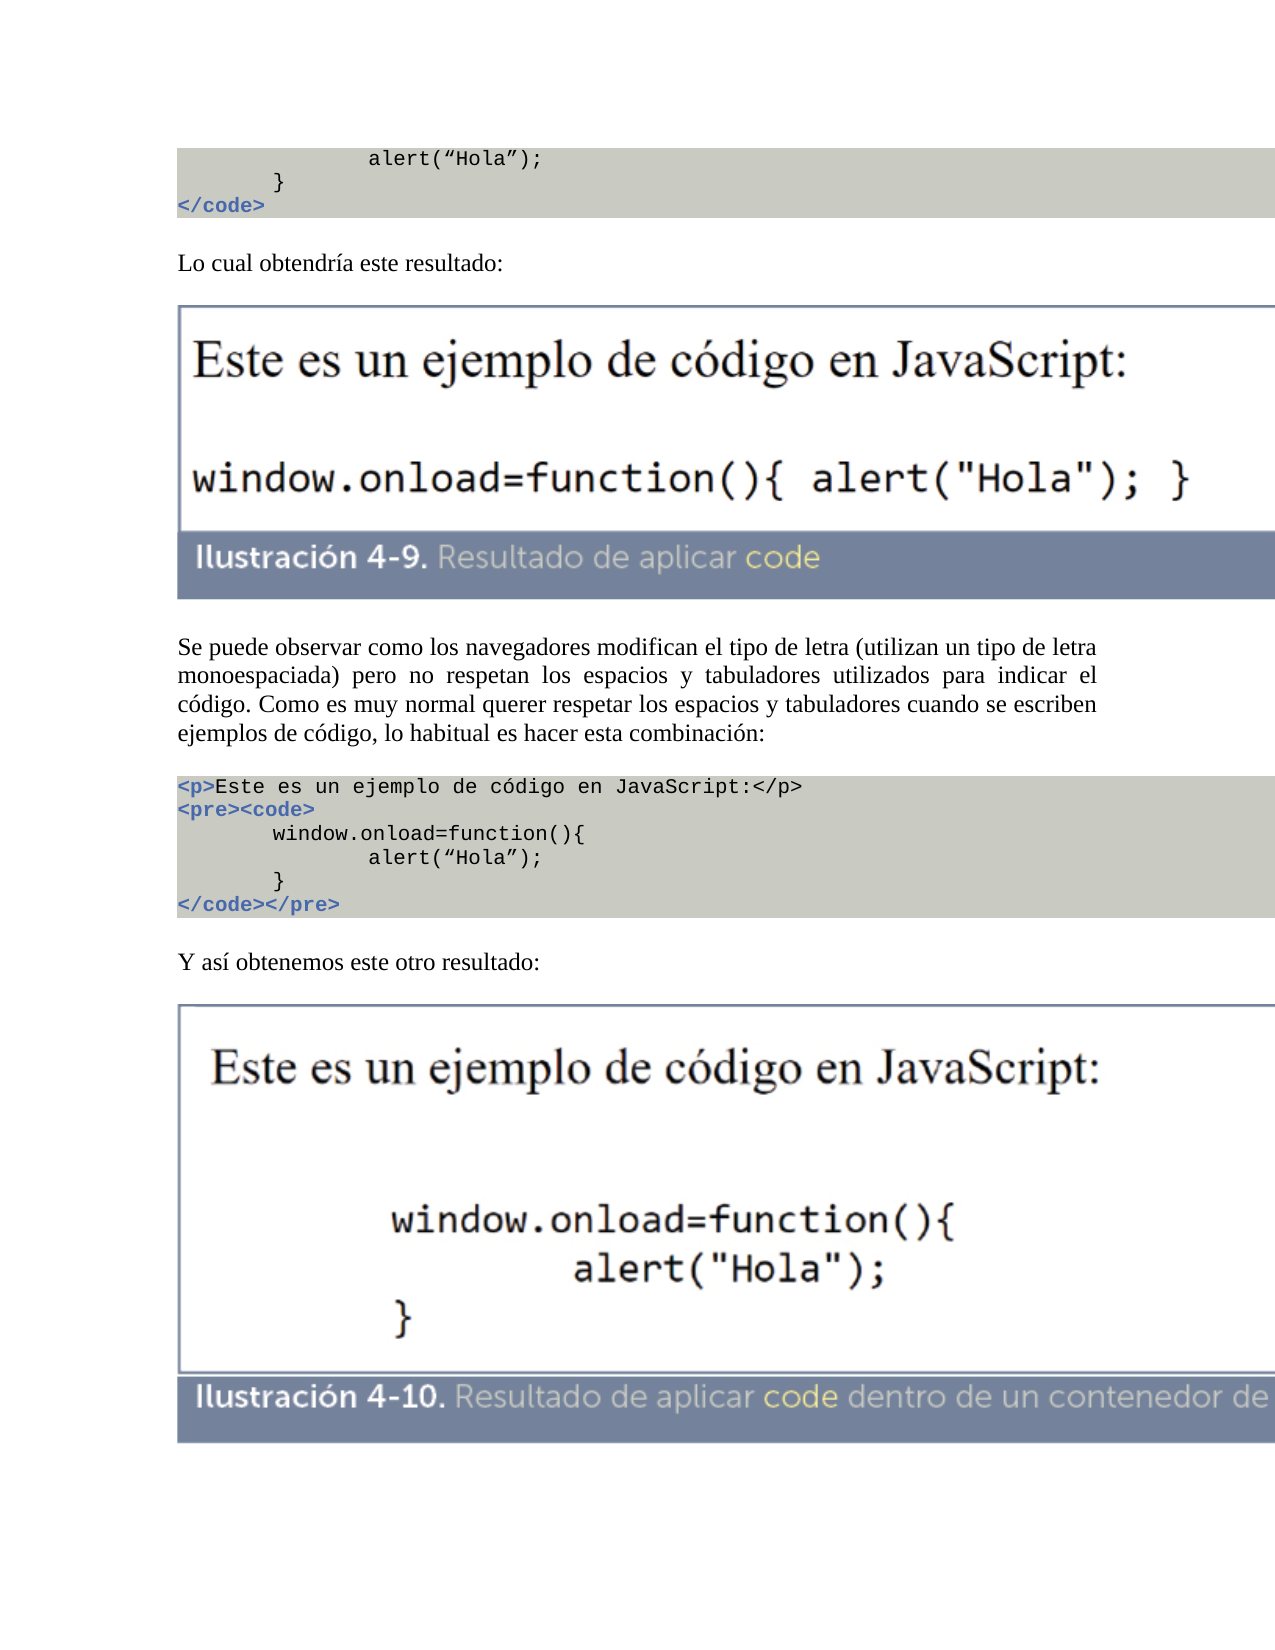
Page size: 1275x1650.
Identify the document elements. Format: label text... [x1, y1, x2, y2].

text Lo cual obtendría este resultado: [177, 248, 1098, 276]
text Se puede observar como los navegadores modifican el tipo de letra (utilizan un tipo de letra monoespaciada) pero no respetan los espacios y tabuladores utilizados para indicar el código. Como es muy normal querer respetar los espacios y tabuladores cuando se escriben ejemplos de código, lo habitual es hacer esta combinación: [177, 632, 1098, 747]
text Y así obtenemos este otro resultado: [177, 947, 1098, 976]
picture [177, 1004, 1275, 1447]
picture [177, 305, 1275, 603]
